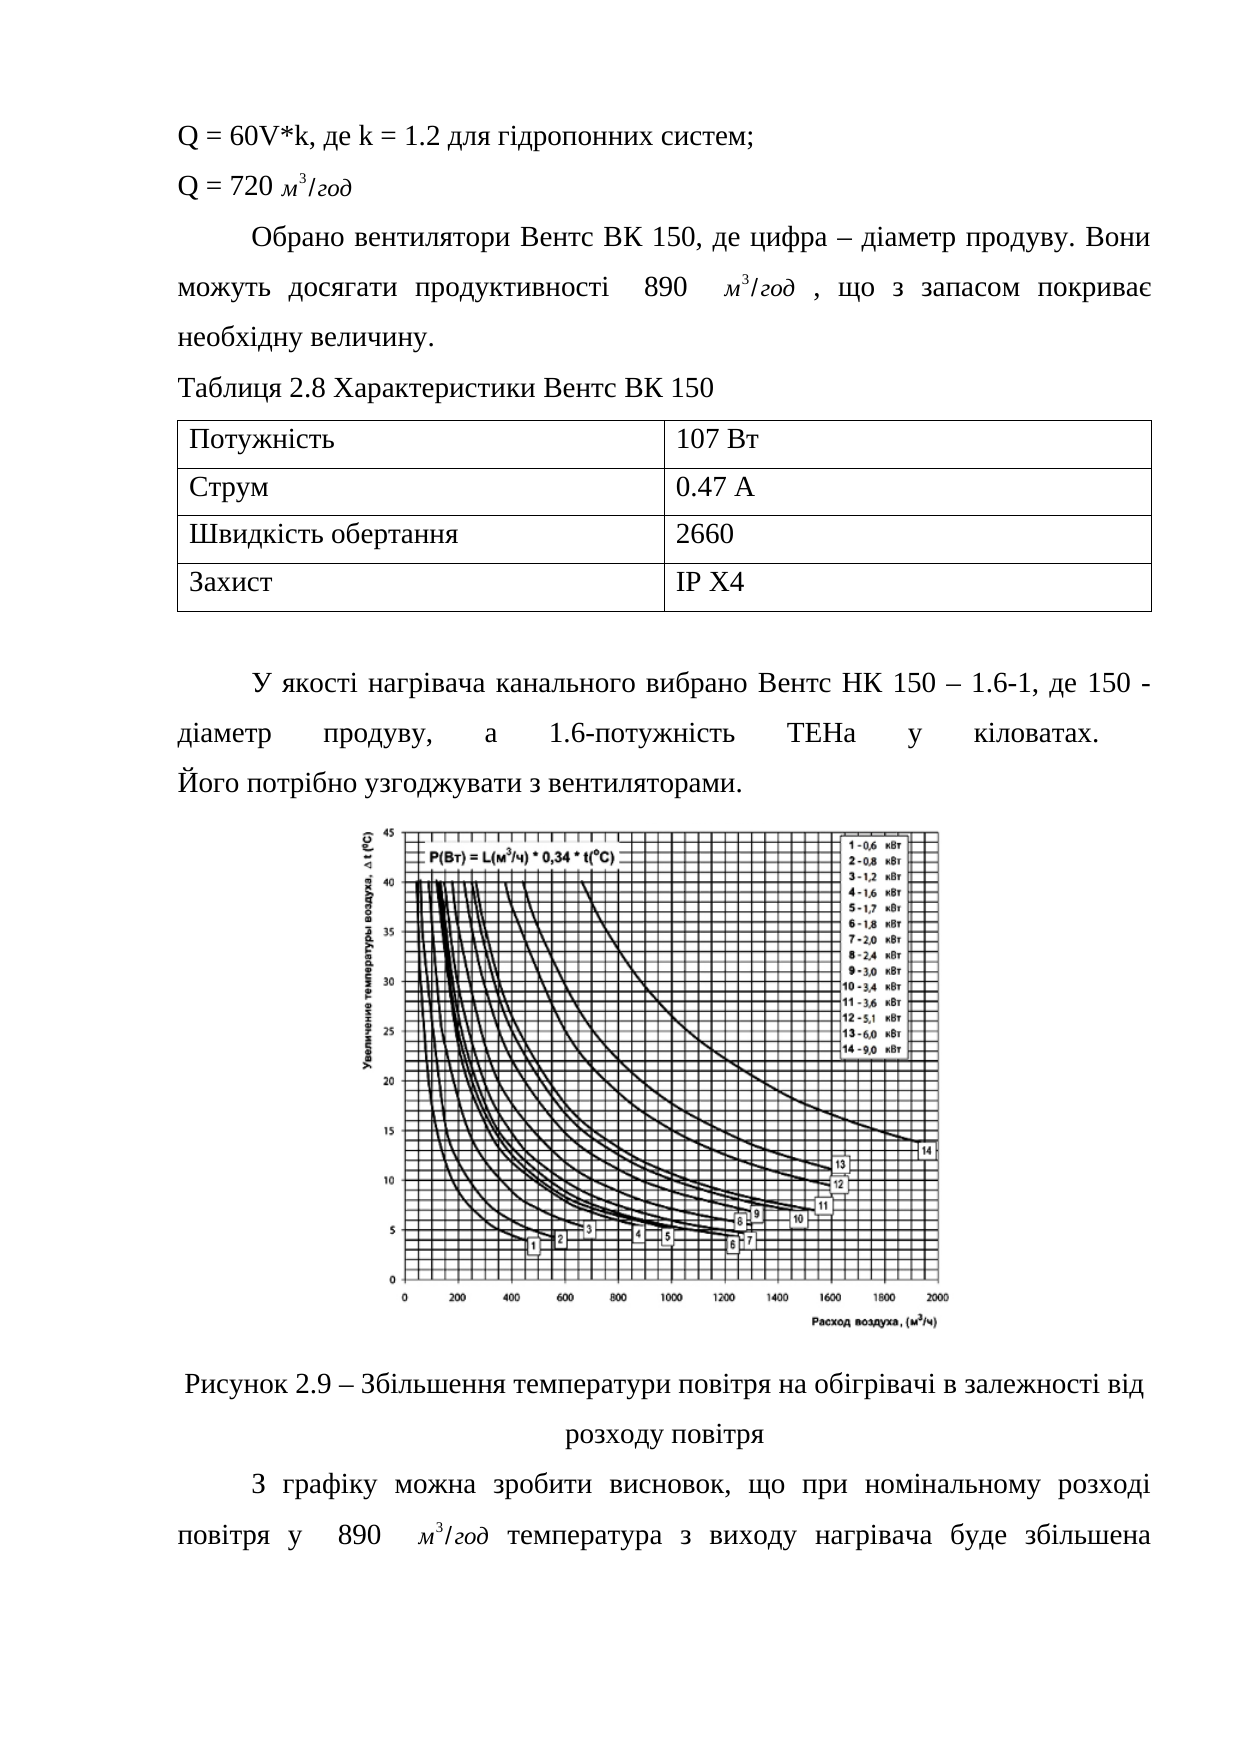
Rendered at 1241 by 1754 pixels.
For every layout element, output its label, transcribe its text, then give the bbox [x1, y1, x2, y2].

picture [349, 823, 980, 1333]
table_header 107 Вт [665, 421, 1151, 468]
table_cell Захист [178, 564, 664, 611]
text Таблиця 2.8 Характеристики Вентс ВК 150 [177, 370, 1152, 403]
table_cell Струм [178, 469, 664, 515]
text Q = 60V*k, де k = 1.2 для гідропонних систем; [177, 118, 1152, 152]
text Обрано вентилятори Вентс ВК 150, де цифра – діаметр продуву. Вони можуть досягати продуктивності 890 , що з запасом покриває необхідну величину. [177, 219, 1152, 353]
text У якості нагрівача канального вибрано Вентс НК 150 – 1.6-1, де 150 -діаметр продуву, а 1.6-потужність ТЕНа у кіловатах. Його потрібно узгоджувати з вентиляторами. [177, 665, 1152, 799]
table_cell Швидкість обертання [178, 516, 664, 563]
table_cell 0.47 А [665, 469, 1151, 515]
text Q = 720 [177, 168, 1152, 202]
table_cell 2660 [665, 516, 1151, 563]
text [177, 1466, 1152, 1550]
table_cell IP X4 [665, 564, 1151, 611]
table_header Потужність [178, 421, 664, 468]
